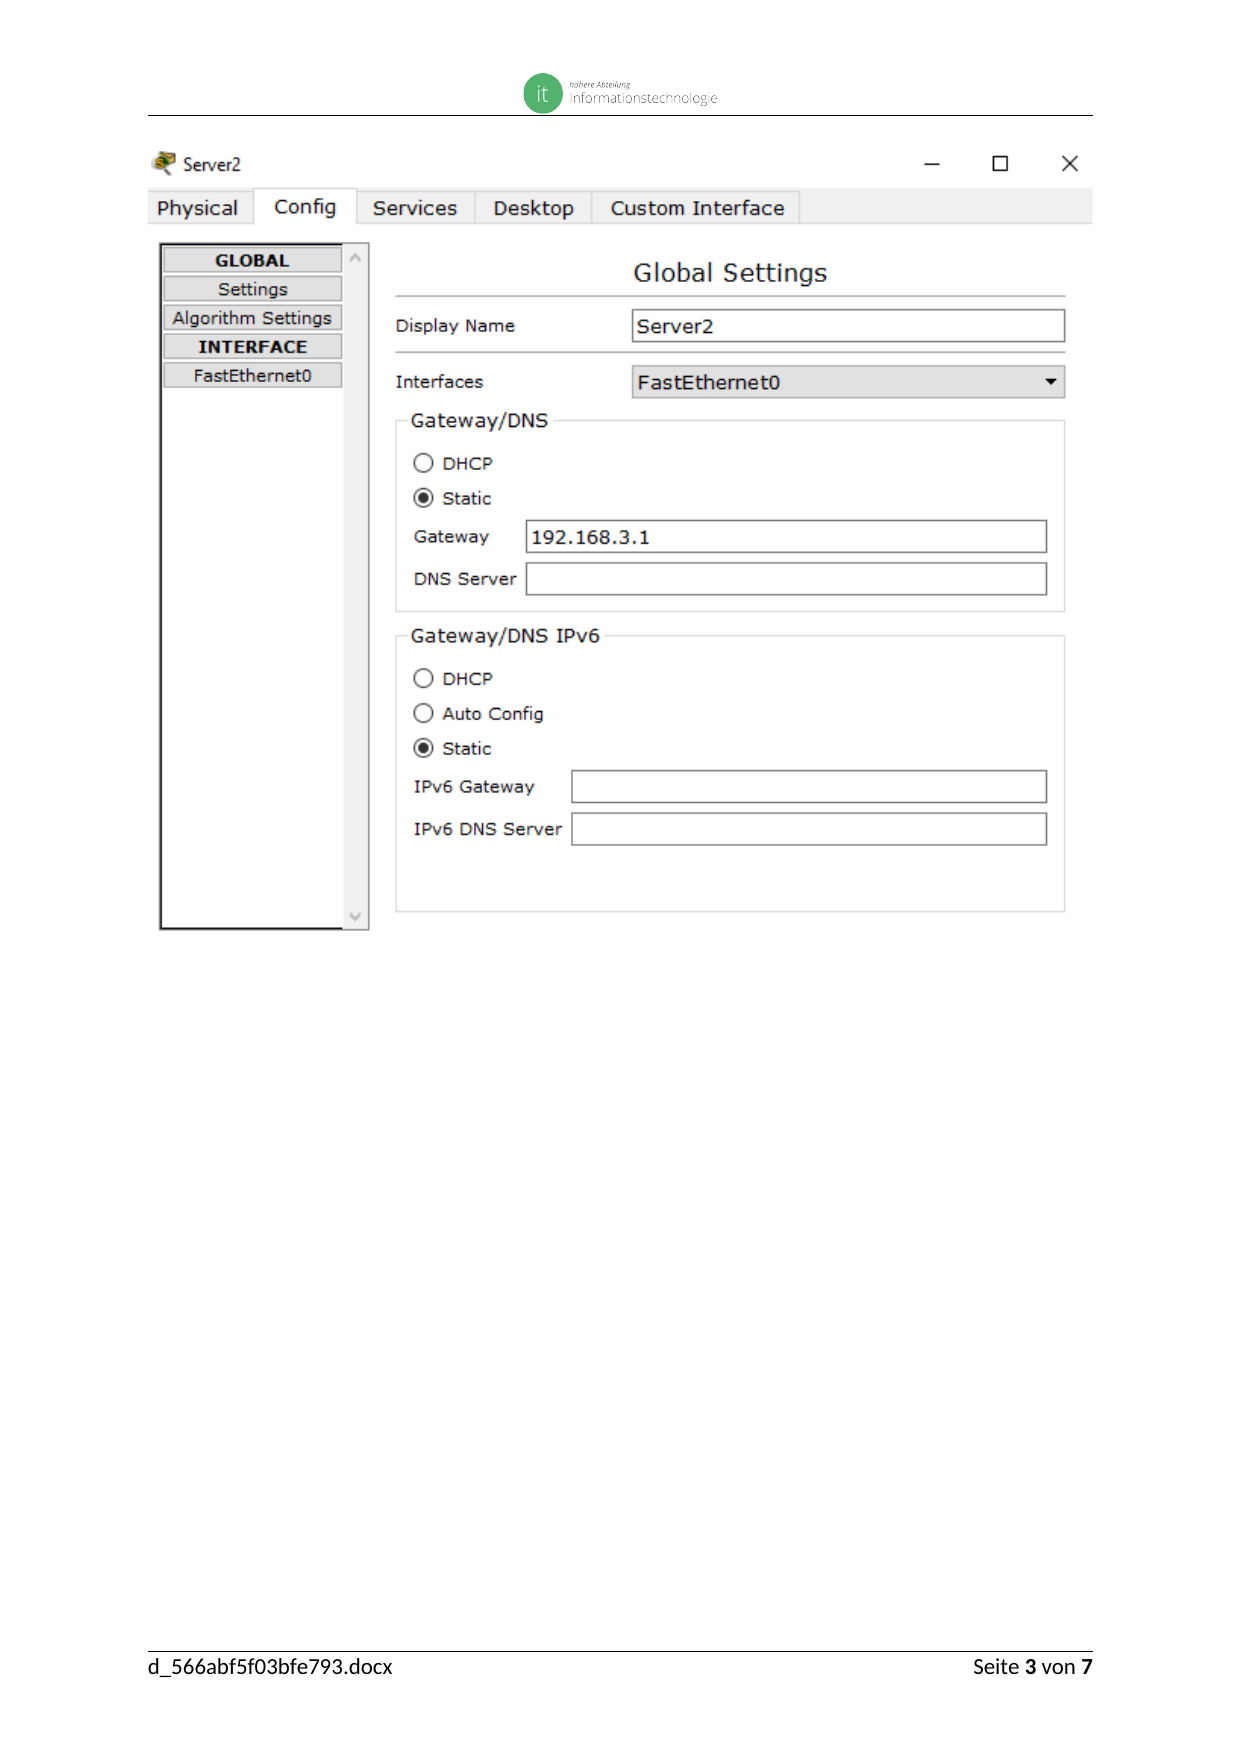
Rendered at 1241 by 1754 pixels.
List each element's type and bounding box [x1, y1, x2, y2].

picture [523, 73, 717, 114]
picture [147, 144, 1093, 993]
